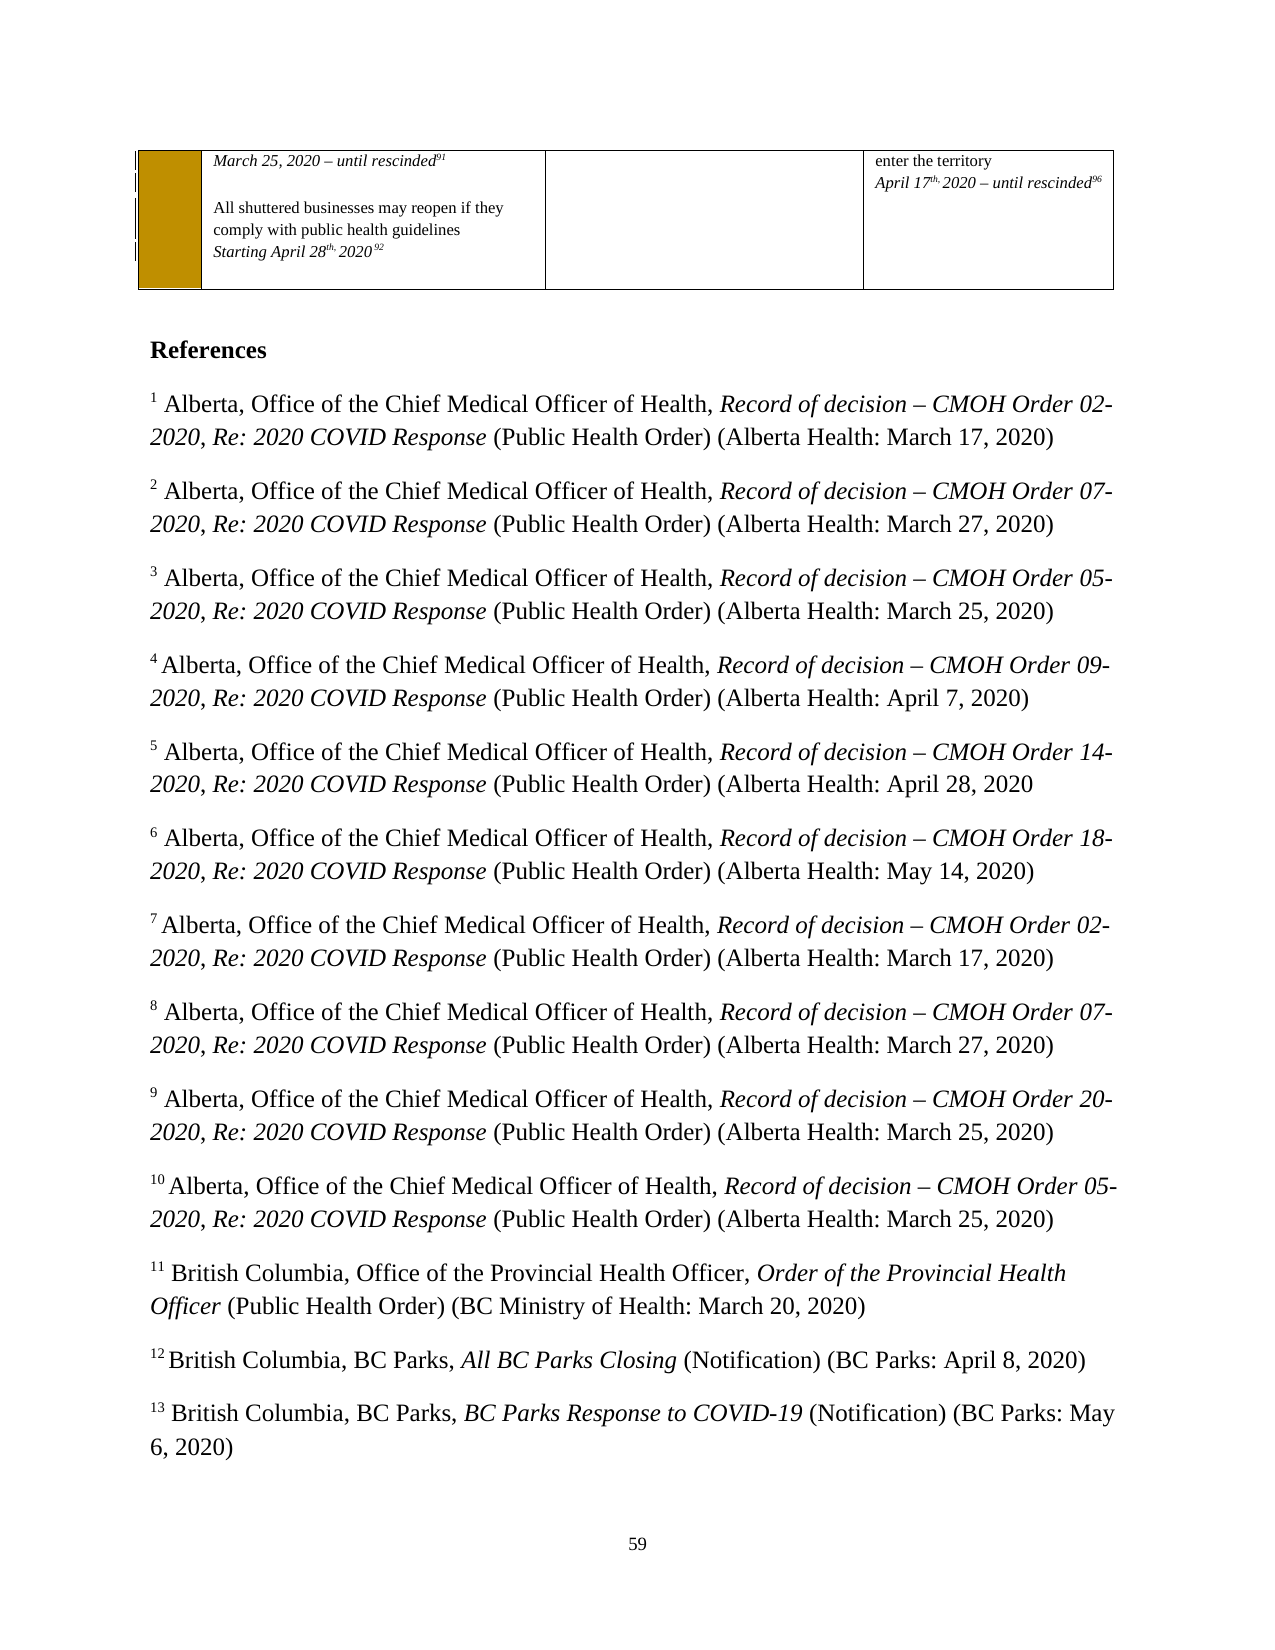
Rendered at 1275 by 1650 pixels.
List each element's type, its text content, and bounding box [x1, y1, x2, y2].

text 4 Alberta, Office of the Chief Medical Officer of Health, Record of decision – CMOH Order 09-2020, Re: 2020 COVID Response (Public Health Order) (Alberta Health: April 7, 2020) [150, 650, 1125, 711]
text 10 Alberta, Office of the Chief Medical Officer of Health, Record of decision – CMOH Order 05-2020, Re: 2020 COVID Response (Public Health Order) (Alberta Health: March 25, 2020) [150, 1171, 1125, 1233]
text 7 Alberta, Office of the Chief Medical Officer of Health, Record of decision – CMOH Order 02-2020, Re: 2020 COVID Response (Public Health Order) (Alberta Health: March 17, 2020) [150, 910, 1125, 972]
table_cell YK [139, 151, 201, 288]
text 3 Alberta, Office of the Chief Medical Officer of Health, Record of decision – CMOH Order 05-2020, Re: 2020 COVID Response (Public Health Order) (Alberta Health: March 25, 2020) [150, 563, 1125, 624]
text 9 Alberta, Office of the Chief Medical Officer of Health, Record of decision – CMOH Order 20-2020, Re: 2020 COVID Response (Public Health Order) (Alberta Health: March 25, 2020) [150, 1084, 1125, 1146]
text 8 Alberta, Office of the Chief Medical Officer of Health, Record of decision – CMOH Order 07-2020, Re: 2020 COVID Response (Public Health Order) (Alberta Health: March 27, 2020) [150, 997, 1125, 1059]
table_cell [202, 151, 545, 288]
text 5 Alberta, Office of the Chief Medical Officer of Health, Record of decision – CMOH Order 14-2020, Re: 2020 COVID Response (Public Health Order) (Alberta Health: April 28, 2020 [150, 737, 1125, 798]
text 2 Alberta, Office of the Chief Medical Officer of Health, Record of decision – CMOH Order 07-2020, Re: 2020 COVID Response (Public Health Order) (Alberta Health: March 27, 2020) [150, 476, 1125, 538]
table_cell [546, 151, 863, 288]
text References [150, 335, 1125, 364]
text 11 British Columbia, Office of the Provincial Health Officer, Order of the Provincial Health Officer (Public Health Order) (BC Ministry of Health: March 20, 2020) [150, 1258, 1125, 1319]
text 12 British Columbia, BC Parks, All BC Parks Closing (Notification) (BC Parks: April 8, 2020) [150, 1345, 1125, 1373]
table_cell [864, 151, 1113, 288]
text 1 Alberta, Office of the Chief Medical Officer of Health, Record of decision – CMOH Order 02-2020, Re: 2020 COVID Response (Public Health Order) (Alberta Health: March 17, 2020) [150, 389, 1125, 451]
text 13 British Columbia, BC Parks, BC Parks Response to COVID-19 (Notification) (BC Parks: May 6, 2020) [150, 1398, 1125, 1460]
text 6 Alberta, Office of the Chief Medical Officer of Health, Record of decision – CMOH Order 18-2020, Re: 2020 COVID Response (Public Health Order) (Alberta Health: May 14, 2020) [150, 823, 1125, 885]
